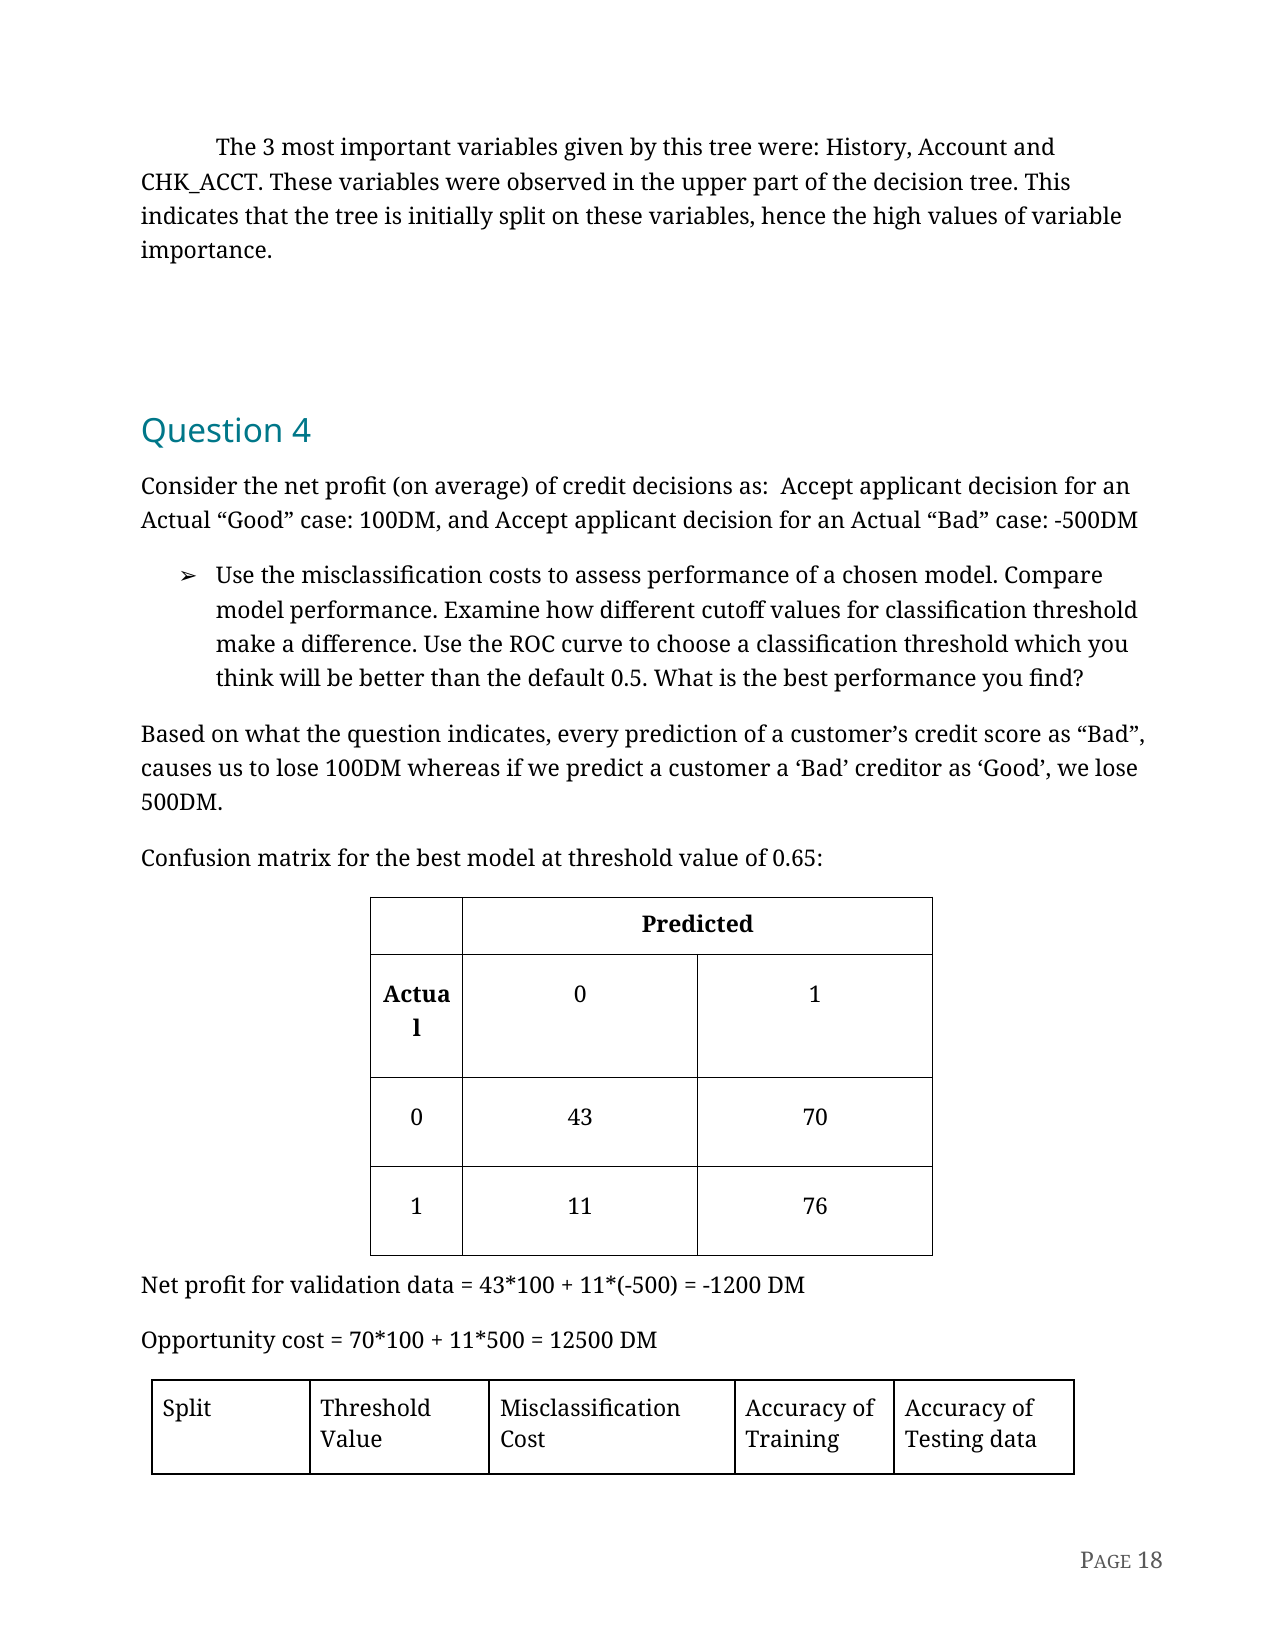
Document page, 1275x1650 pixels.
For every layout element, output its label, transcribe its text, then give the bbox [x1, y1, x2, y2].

table_cell 0 [371, 1078, 462, 1166]
text Based on what the question indicates, every prediction of a customer’s credit score as “Bad”, causes us to lose 100DM whereas if we predict a customer a ‘Bad’ creditor as ‘Good’, we lose 500DM. [141, 717, 1162, 817]
text The 3 most important variables given by this tree were: History, Account and CHK_ACCT. These variables were observed in the upper part of the decision tree. This indicates that the tree is initially split on these variables, hence the high values of variable importance. [141, 131, 1162, 266]
text Consider the net profit (on average) of credit decisions as: Accept applicant decision for an Actual “Good” case: 100DM, and Accept applicant decision for an Actual “Bad” case: -500DM [141, 469, 1162, 535]
table_cell 11 [463, 1167, 697, 1255]
table_cell Actual [371, 955, 462, 1077]
table_header Predicted [463, 898, 932, 954]
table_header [736, 1381, 893, 1473]
list Use the misclassification costs to assess performance of a chosen model. Compare model performance. Examine how different cutoff values for classification threshold make a difference. Use the ROC curve to choose a classification threshold which you think will be better than the default 0.5. What is the best performance you find? [178, 559, 1162, 693]
subtitle Question 4 [141, 407, 1162, 453]
table_cell 76 [698, 1167, 932, 1255]
text Opportunity cost = 70*100 + 11*500 = 12500 DM [141, 1324, 1162, 1355]
table_cell 1 [371, 1167, 462, 1255]
table_cell 43 [463, 1078, 697, 1166]
text Net profit for validation data = 43*100 + 11*(-500) = -1200 DM [141, 1269, 1162, 1300]
table_header Split [153, 1381, 309, 1473]
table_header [490, 1381, 734, 1473]
text Confusion matrix for the best model at threshold value of 0.65: [141, 841, 1162, 873]
table_cell 0 [463, 955, 697, 1077]
table_cell 1 [698, 955, 932, 1077]
table_header [371, 898, 462, 954]
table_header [895, 1381, 1073, 1473]
table_cell 70 [698, 1078, 932, 1166]
table_header Threshold Value [311, 1381, 488, 1473]
